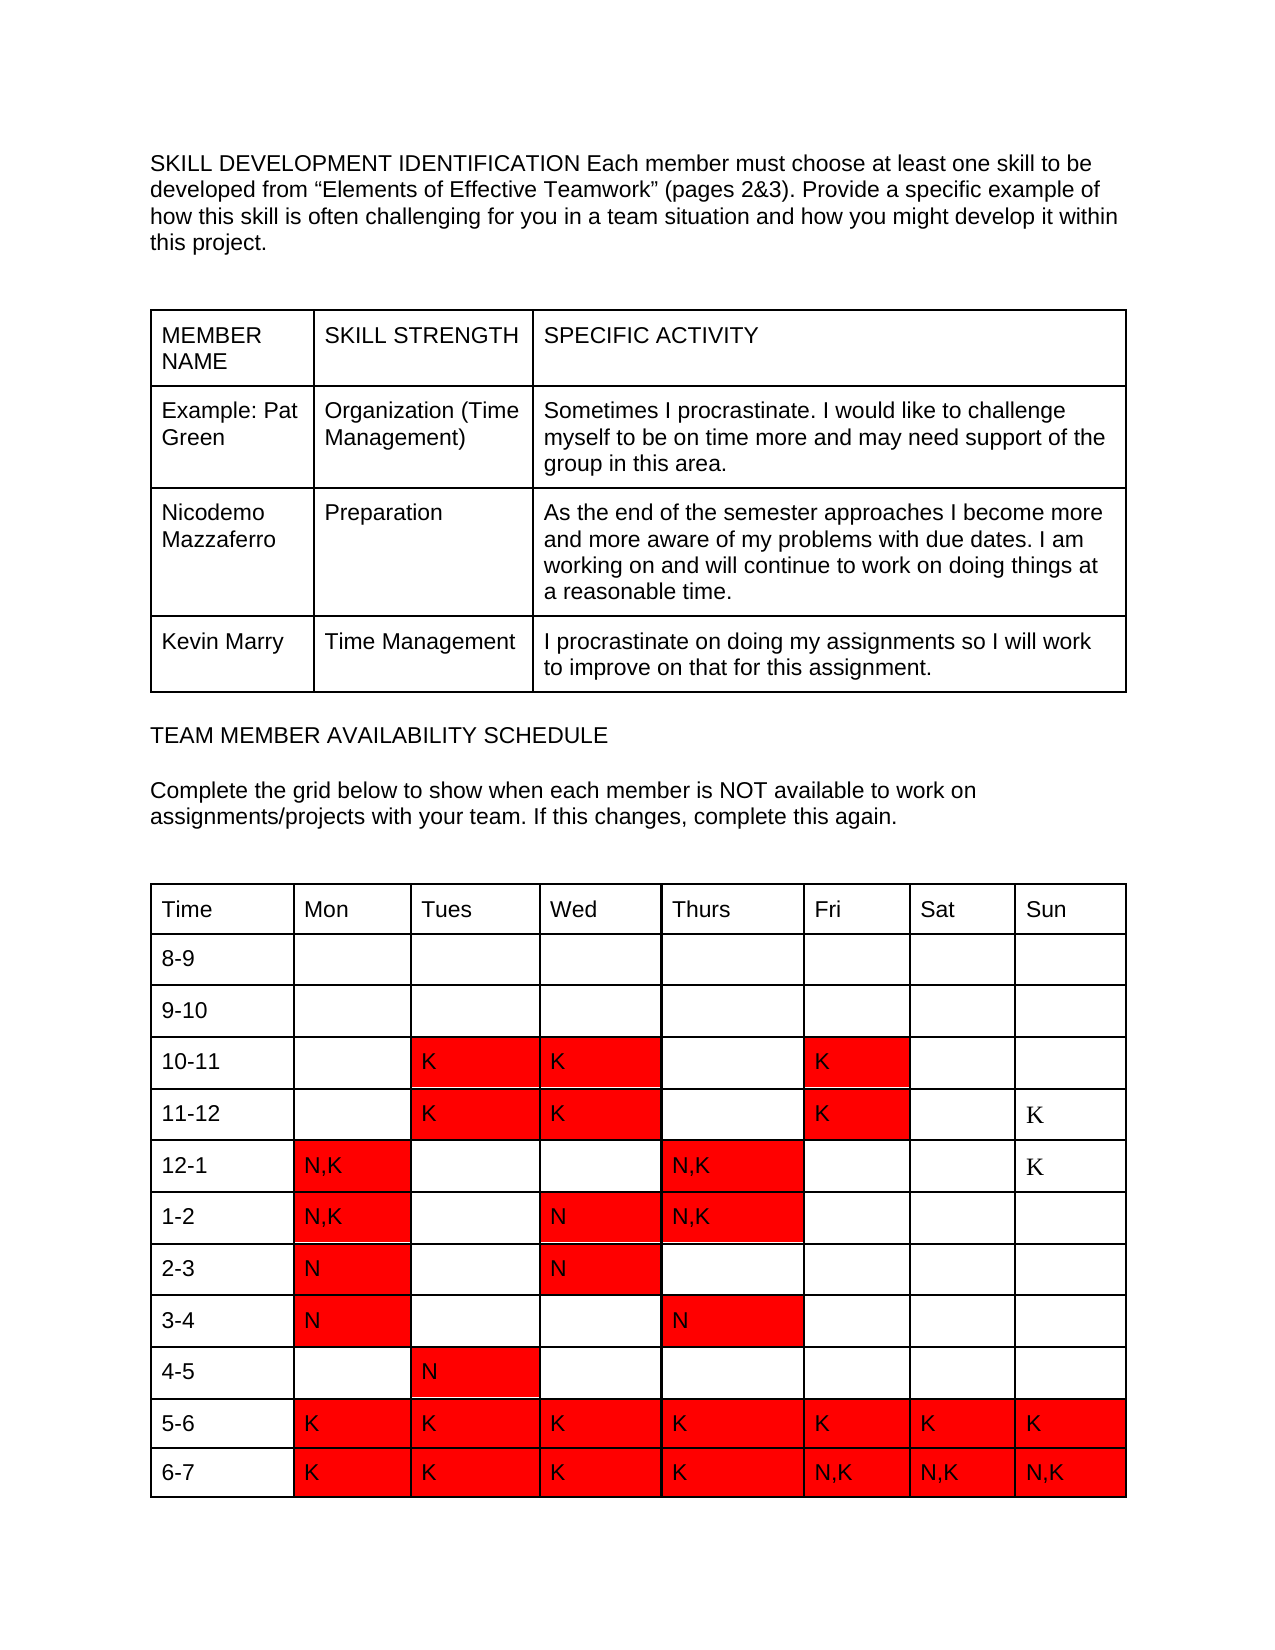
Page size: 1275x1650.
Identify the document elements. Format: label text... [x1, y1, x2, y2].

table_cell [1016, 1245, 1125, 1294]
table_cell N,K [663, 1141, 803, 1191]
table_cell 11-12 [152, 1090, 293, 1139]
table_cell N,K [295, 1141, 410, 1191]
table_cell 3-4 [152, 1296, 293, 1346]
text Complete the grid below to show when each member is NOT available to work on assignments/projects with your team. If this changes, complete this again. [150, 777, 1125, 829]
table_cell [1016, 1038, 1125, 1087]
table_cell [1016, 986, 1125, 1036]
table_cell K [412, 1090, 539, 1139]
table_cell K [541, 1400, 660, 1447]
table_cell Preparation [315, 489, 532, 615]
table_header Sun [1016, 885, 1125, 932]
table_cell [805, 935, 909, 984]
table_cell N,K [805, 1449, 909, 1496]
table_cell [541, 1296, 660, 1346]
table_cell 6-7 [152, 1449, 293, 1496]
table_cell Sometimes I procrastinate. I would like to challenge myself to be on time more and may need support of the group in this area. [534, 387, 1125, 487]
table_cell N [541, 1193, 660, 1242]
table_cell N [412, 1348, 539, 1397]
table_cell [663, 1038, 803, 1087]
table_cell [911, 935, 1014, 984]
table_cell K [541, 1090, 660, 1139]
table_cell 4-5 [152, 1348, 293, 1397]
table_cell K [412, 1038, 539, 1087]
table_cell 8-9 [152, 935, 293, 984]
table_cell [541, 986, 660, 1036]
table_cell K [1016, 1141, 1125, 1191]
text SKILL DEVELOPMENT IDENTIFICATION Each member must choose at least one skill to be developed from “Elements of Effective Teamwork” (pages 2&3). Provide a specific example of how this skill is often challenging for you in a team situation and how you might develop it within this project. [150, 150, 1125, 255]
table_cell [911, 1348, 1014, 1397]
table_cell N,K [911, 1449, 1014, 1496]
table_cell [805, 1348, 909, 1397]
table_cell [295, 1090, 410, 1139]
table_cell [663, 935, 803, 984]
table_cell [805, 1296, 909, 1346]
table_header Mon [295, 885, 410, 932]
table_cell N [295, 1245, 410, 1294]
table_cell [805, 1245, 909, 1294]
table_header SKILL STRENGTH [315, 311, 532, 385]
table_cell Time Management [315, 617, 532, 691]
table_cell K [663, 1400, 803, 1447]
table_header Fri [805, 885, 909, 932]
table_header Time [152, 885, 293, 932]
table_header Sat [911, 885, 1014, 932]
table_cell [412, 1245, 539, 1294]
table_cell K [805, 1038, 909, 1087]
table_header Tues [412, 885, 539, 932]
table_cell 12-1 [152, 1141, 293, 1191]
table_cell K [911, 1400, 1014, 1447]
table_cell [911, 1038, 1014, 1087]
table_cell [805, 1141, 909, 1191]
table_cell 2-3 [152, 1245, 293, 1294]
table_cell I procrastinate on doing my assignments so I will work to improve on that for this assignment. [534, 617, 1125, 691]
table_cell [1016, 1296, 1125, 1346]
table_cell K [541, 1449, 660, 1496]
table_cell Kevin Marry [152, 617, 313, 691]
table_cell K [805, 1400, 909, 1447]
table_cell K [412, 1449, 539, 1496]
table_cell [911, 1090, 1014, 1139]
table_cell [412, 1193, 539, 1242]
table_header MEMBER NAME [152, 311, 313, 385]
table_cell [911, 1296, 1014, 1346]
table_cell N [295, 1296, 410, 1346]
table_cell [911, 1245, 1014, 1294]
table_cell 1-2 [152, 1193, 293, 1242]
table_cell 9-10 [152, 986, 293, 1036]
table_cell [663, 1090, 803, 1139]
table_cell K [663, 1449, 803, 1496]
table_cell 10-11 [152, 1038, 293, 1087]
table_cell Example: Pat Green [152, 387, 313, 487]
table_cell [911, 986, 1014, 1036]
table_header SPECIFIC ACTIVITY [534, 311, 1125, 385]
table_cell [805, 986, 909, 1036]
table_cell [805, 1193, 909, 1242]
table_cell N [541, 1245, 660, 1294]
table_cell N,K [295, 1193, 410, 1242]
table_cell [911, 1193, 1014, 1242]
table_cell [295, 1038, 410, 1087]
table_cell [1016, 935, 1125, 984]
table_cell K [541, 1038, 660, 1087]
table_cell [663, 986, 803, 1036]
table_header Wed [541, 885, 660, 932]
table_cell [1016, 1193, 1125, 1242]
table_cell K [1016, 1090, 1125, 1139]
table_cell K [295, 1449, 410, 1496]
table_cell [541, 935, 660, 984]
table_cell [663, 1348, 803, 1397]
table_cell 5-6 [152, 1400, 293, 1447]
table_cell [412, 1296, 539, 1346]
table_cell K [805, 1090, 909, 1139]
table_cell K [1016, 1400, 1125, 1447]
table_cell [412, 986, 539, 1036]
table_cell [541, 1141, 660, 1191]
table_cell K [295, 1400, 410, 1447]
table_cell [295, 935, 410, 984]
table_cell [1016, 1348, 1125, 1397]
text TEAM MEMBER AVAILABILITY SCHEDULE [150, 722, 1125, 748]
table_cell As the end of the semester approaches I become more and more aware of my problems with due dates. I am working on and will continue to work on doing things at a reasonable time. [534, 489, 1125, 615]
table_cell [663, 1245, 803, 1294]
table_header Thurs [663, 885, 803, 932]
table_cell N,K [1016, 1449, 1125, 1496]
table_cell Organization (Time Management) [315, 387, 532, 487]
table_cell Nicodemo Mazzaferro [152, 489, 313, 615]
table_cell [911, 1141, 1014, 1191]
table_cell [295, 986, 410, 1036]
table_cell [412, 935, 539, 984]
table_cell N [663, 1296, 803, 1346]
table_cell N,K [663, 1193, 803, 1242]
table_cell [412, 1141, 539, 1191]
table_cell [295, 1348, 410, 1397]
table_cell K [412, 1400, 539, 1447]
table_cell [541, 1348, 660, 1397]
